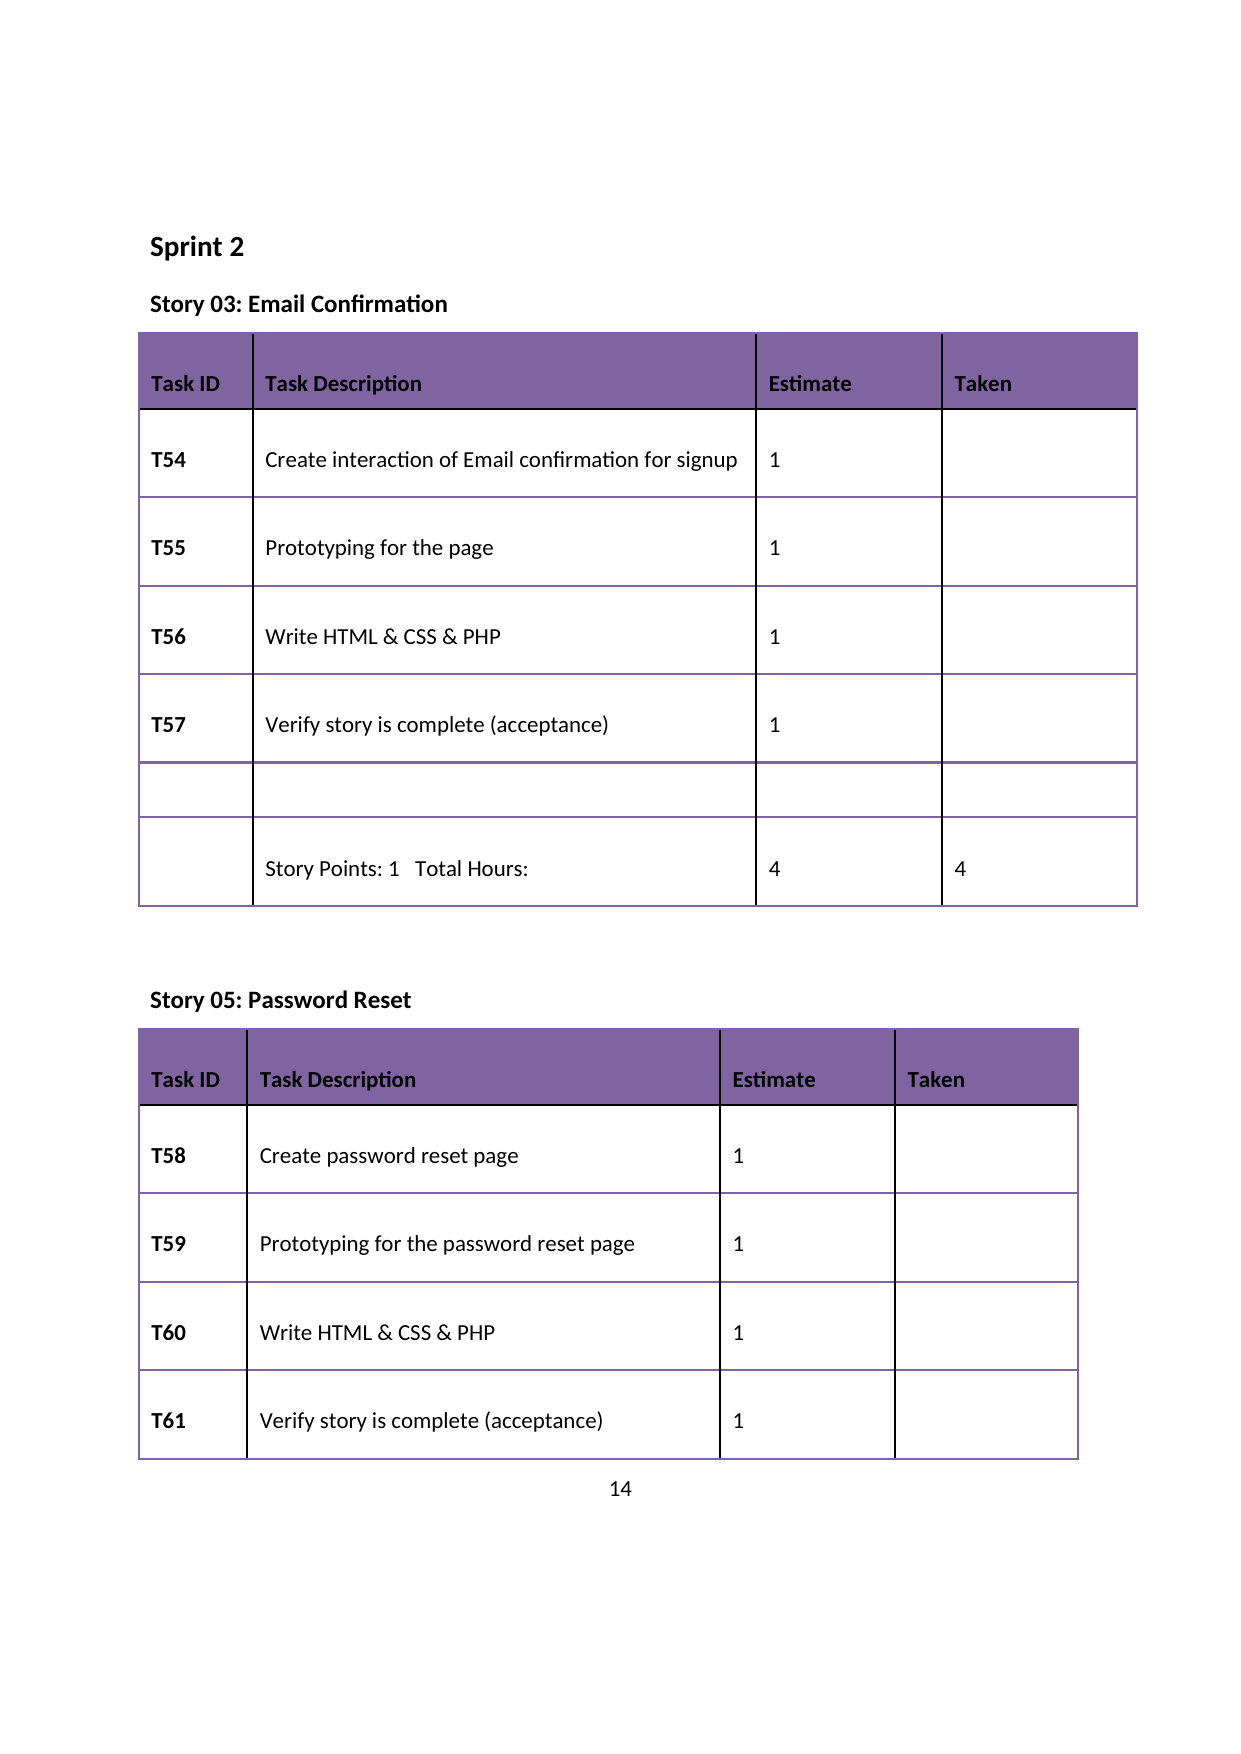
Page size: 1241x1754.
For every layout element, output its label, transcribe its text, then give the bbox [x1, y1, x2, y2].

table_header Task Description [254, 334, 755, 408]
subtitle Story 05: Password Reset [150, 985, 1090, 1015]
table_cell [896, 1194, 1077, 1281]
table_cell [896, 1371, 1077, 1457]
table_cell 1 [721, 1194, 894, 1281]
table_cell 4 [757, 818, 941, 904]
table_cell [943, 410, 1136, 496]
table_cell 1 [721, 1371, 894, 1457]
table_cell 1 [757, 498, 941, 584]
table_cell 1 [757, 410, 941, 496]
table_cell T57 [140, 675, 252, 761]
table_cell [140, 818, 252, 904]
table_cell Verify story is complete (acceptance) [254, 675, 755, 761]
table_cell T55 [140, 498, 252, 584]
table_cell T58 [140, 1106, 246, 1192]
table_header Taken [896, 1030, 1077, 1104]
table_header Task ID [140, 1030, 246, 1104]
table_cell Prototyping for the password reset page [248, 1194, 719, 1281]
table_cell Verify story is complete (acceptance) [248, 1371, 719, 1457]
table_cell Story Points: 1 Total Hours: [254, 818, 755, 904]
table_cell [896, 1106, 1077, 1192]
table_cell Write HTML & CSS & PHP [254, 587, 755, 673]
table_cell 1 [721, 1106, 894, 1192]
table_header Taken [943, 334, 1136, 408]
table_cell Create interaction of Email confirmation for signup [254, 410, 755, 496]
table_cell T59 [140, 1194, 246, 1281]
table_cell [254, 764, 755, 816]
table_cell T54 [140, 410, 252, 496]
table_cell 4 [943, 818, 1136, 904]
table_cell Prototyping for the page [254, 498, 755, 584]
table_cell 1 [757, 587, 941, 673]
table_cell 1 [721, 1283, 894, 1369]
table_cell [943, 764, 1136, 816]
table_cell [943, 675, 1136, 761]
table_cell T56 [140, 587, 252, 673]
table_cell Create password reset page [248, 1106, 719, 1192]
table_header Estimate [721, 1030, 894, 1104]
table_cell [943, 498, 1136, 584]
table_cell [757, 764, 941, 816]
subtitle Sprint 2 [150, 228, 1090, 264]
table_cell 1 [757, 675, 941, 761]
table_header Estimate [757, 334, 941, 408]
table_cell [140, 764, 252, 816]
subtitle Story 03: Email Confirmation [150, 289, 1090, 319]
table_cell [896, 1283, 1077, 1369]
table_header Task Description [248, 1030, 719, 1104]
table_cell [943, 587, 1136, 673]
table_cell T60 [140, 1283, 246, 1369]
table_cell Write HTML & CSS & PHP [248, 1283, 719, 1369]
table_header Task ID [140, 334, 252, 408]
table_cell T61 [140, 1371, 246, 1457]
